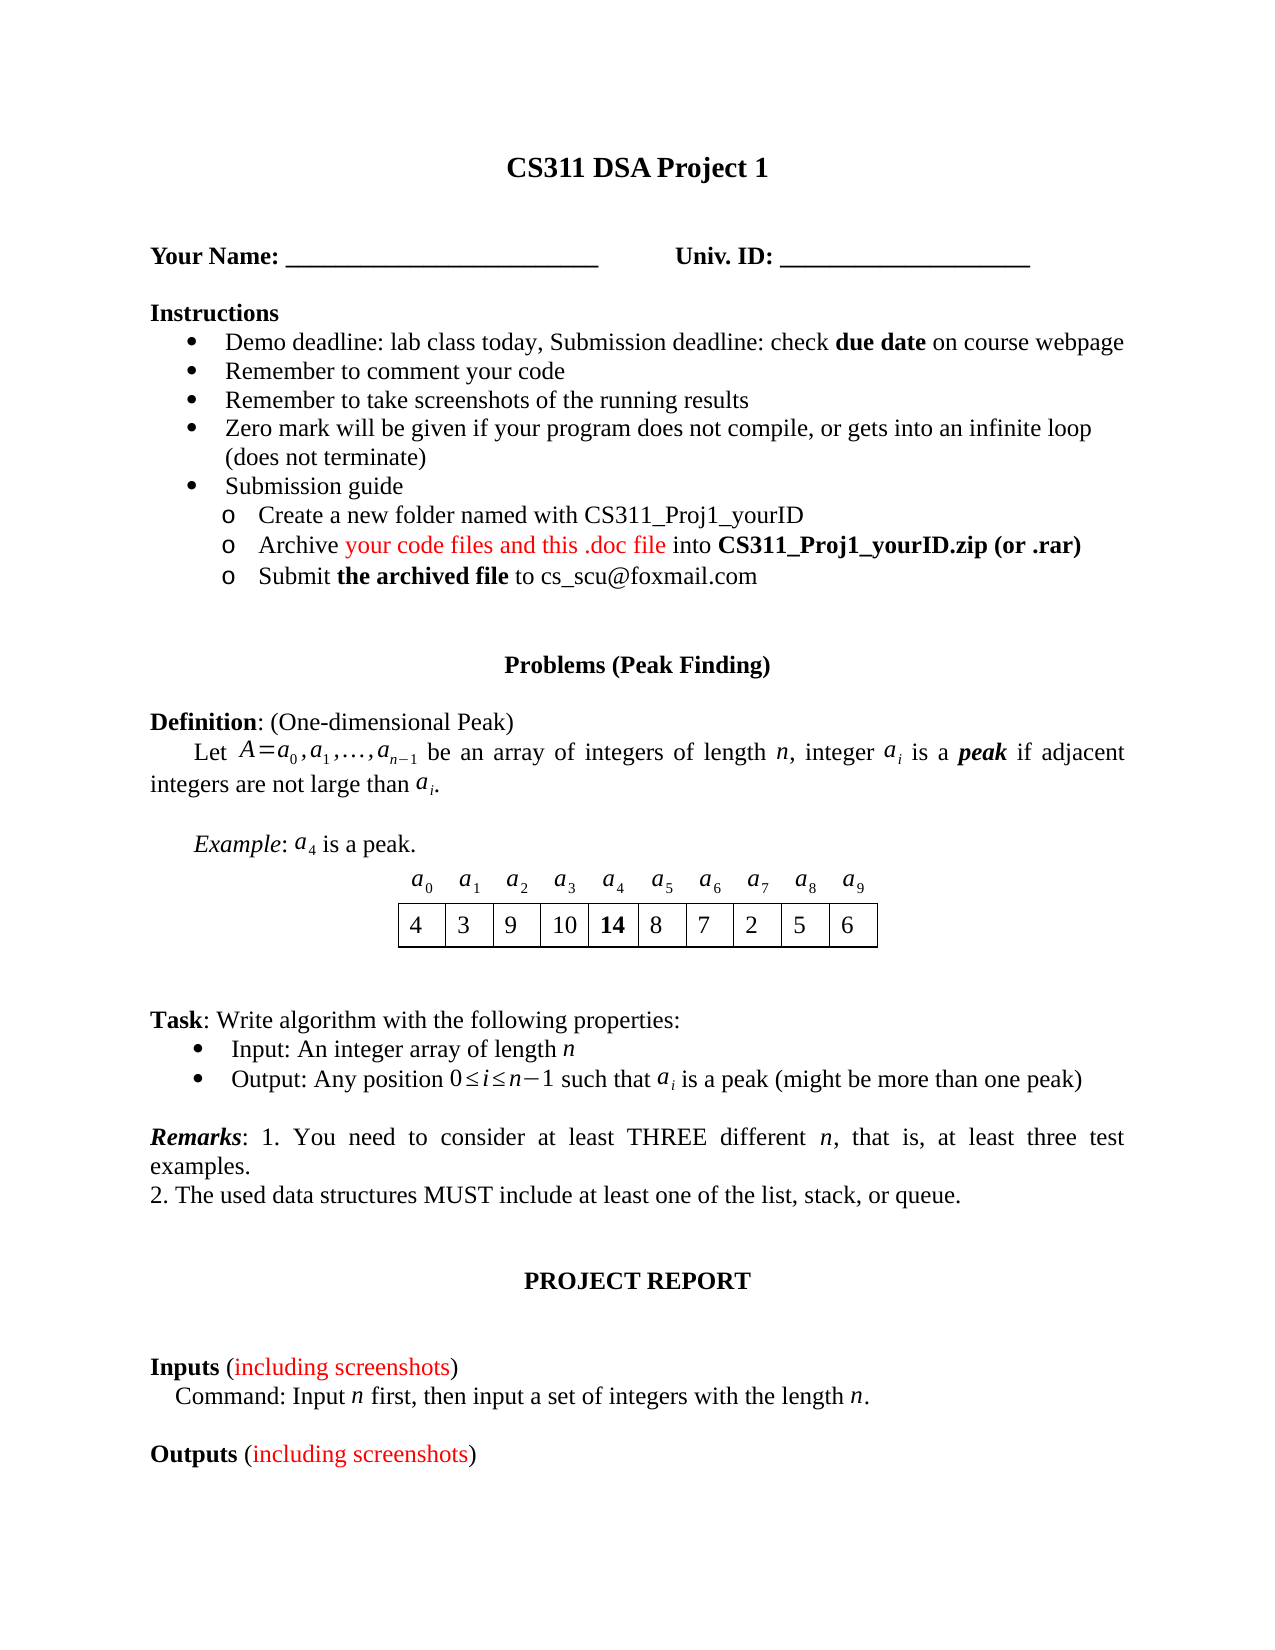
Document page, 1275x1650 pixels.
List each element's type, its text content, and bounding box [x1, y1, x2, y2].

list Submit the archived file to cs_scu@foxmail.com [221, 561, 1125, 592]
table_header [686, 859, 734, 903]
text Task: Write algorithm with the following properties: [150, 1005, 1125, 1034]
table_cell 4 [399, 904, 445, 946]
table_header [398, 859, 446, 903]
text Outputs (including screenshots) [150, 1439, 1125, 1467]
list Remember to take screenshots of the running results [187, 385, 1125, 413]
text Inputs (including screenshots) [150, 1352, 1125, 1381]
table_cell 5 [782, 904, 829, 946]
table_cell 6 [830, 904, 877, 946]
table_header [446, 859, 493, 903]
table_header [493, 859, 541, 903]
list Remember to comment your code [187, 356, 1125, 385]
text CS311 DSA Project 1 [150, 150, 1125, 183]
table_header [782, 859, 829, 903]
text Definition: (One-dimensional Peak) [150, 707, 1125, 736]
table_cell 2 [734, 904, 781, 946]
text PROJECT REPORT [150, 1266, 1125, 1295]
table_cell 9 [494, 904, 540, 946]
text Let be an array of integers of length , integer is a peak if adjacent integers are not large than . [150, 736, 1125, 799]
list Output: Any position such that is a peak (might be more than one peak) [194, 1062, 1125, 1094]
text Instructions [150, 298, 1125, 327]
text Example: is a peak. [150, 827, 1125, 859]
list Submission guide [187, 471, 1125, 500]
table_header [830, 859, 877, 903]
table_cell 8 [639, 904, 686, 946]
table_header [589, 859, 638, 903]
text Command: Input first, then input a set of integers with the length . [150, 1381, 1125, 1410]
text Problems (Peak Finding) [150, 650, 1125, 678]
text Remarks: 1. You need to consider at least THREE different , that is, at least three test examples. [150, 1122, 1125, 1180]
text 2. The used data structures MUST include at least one of the list, stack, or queue. [150, 1180, 1125, 1209]
text Your Name: _________________________ Univ. ID: ____________________ [150, 241, 1125, 270]
list Archive your code files and this .doc file into CS311_Proj1_yourID.zip (or .rar) [221, 531, 1125, 561]
table_cell 14 [589, 904, 638, 946]
table_cell 10 [541, 904, 588, 946]
list Input: An integer array of length [194, 1034, 1125, 1062]
table_header [541, 859, 589, 903]
list Zero mark will be given if your program does not compile, or gets into an infinite loop (does not terminate) [187, 413, 1125, 471]
table_header [734, 859, 782, 903]
table_cell 7 [687, 904, 733, 946]
table_header [638, 859, 686, 903]
table_cell 3 [446, 904, 493, 946]
list Demo deadline: lab class today, Submission deadline: check due date on course webpage [187, 327, 1125, 356]
list Create a new folder named with CS311_Proj1_yourID [221, 500, 1125, 531]
